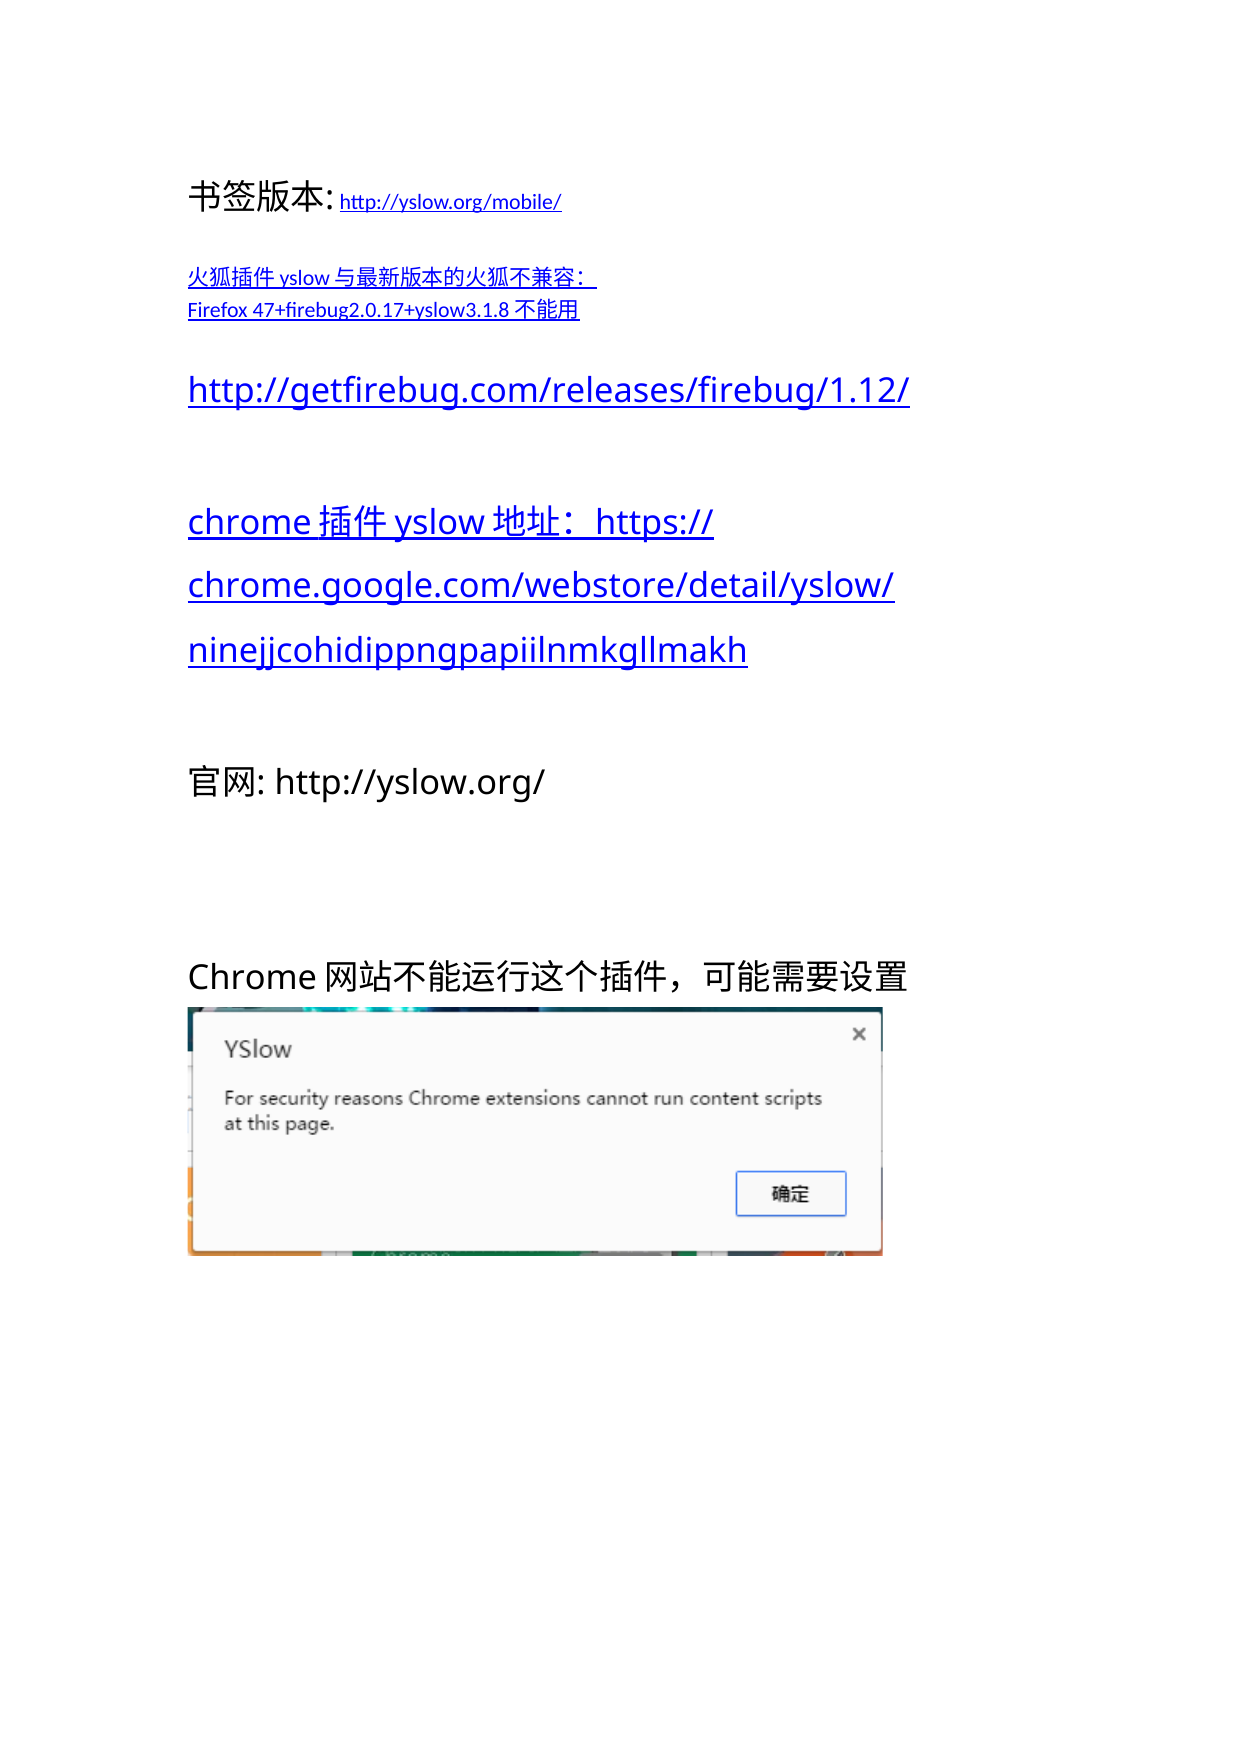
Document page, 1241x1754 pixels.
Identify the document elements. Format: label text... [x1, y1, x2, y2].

picture [187, 1007, 883, 1256]
text chrome插件yslow地址：https://chrome.google.com/webstore/detail/yslow/ninejjcohidippngpapiilnmkgllmakh [187, 487, 1053, 682]
text 火狐插件yslow与最新版本的火狐不兼容： [187, 259, 1053, 292]
text Chrome网站不能运行这个插件，可能需要设置 [187, 942, 1053, 1007]
text 官网: http://yslow.org/ [187, 747, 1053, 812]
text Firefox 47+firebug2.0.17+yslow3.1.8不能用 [187, 292, 1053, 324]
text http://getfirebug.com/releases/firebug/1.12/ [187, 357, 1053, 422]
text 书签版本: http://yslow.org/mobile/ [187, 162, 1053, 227]
